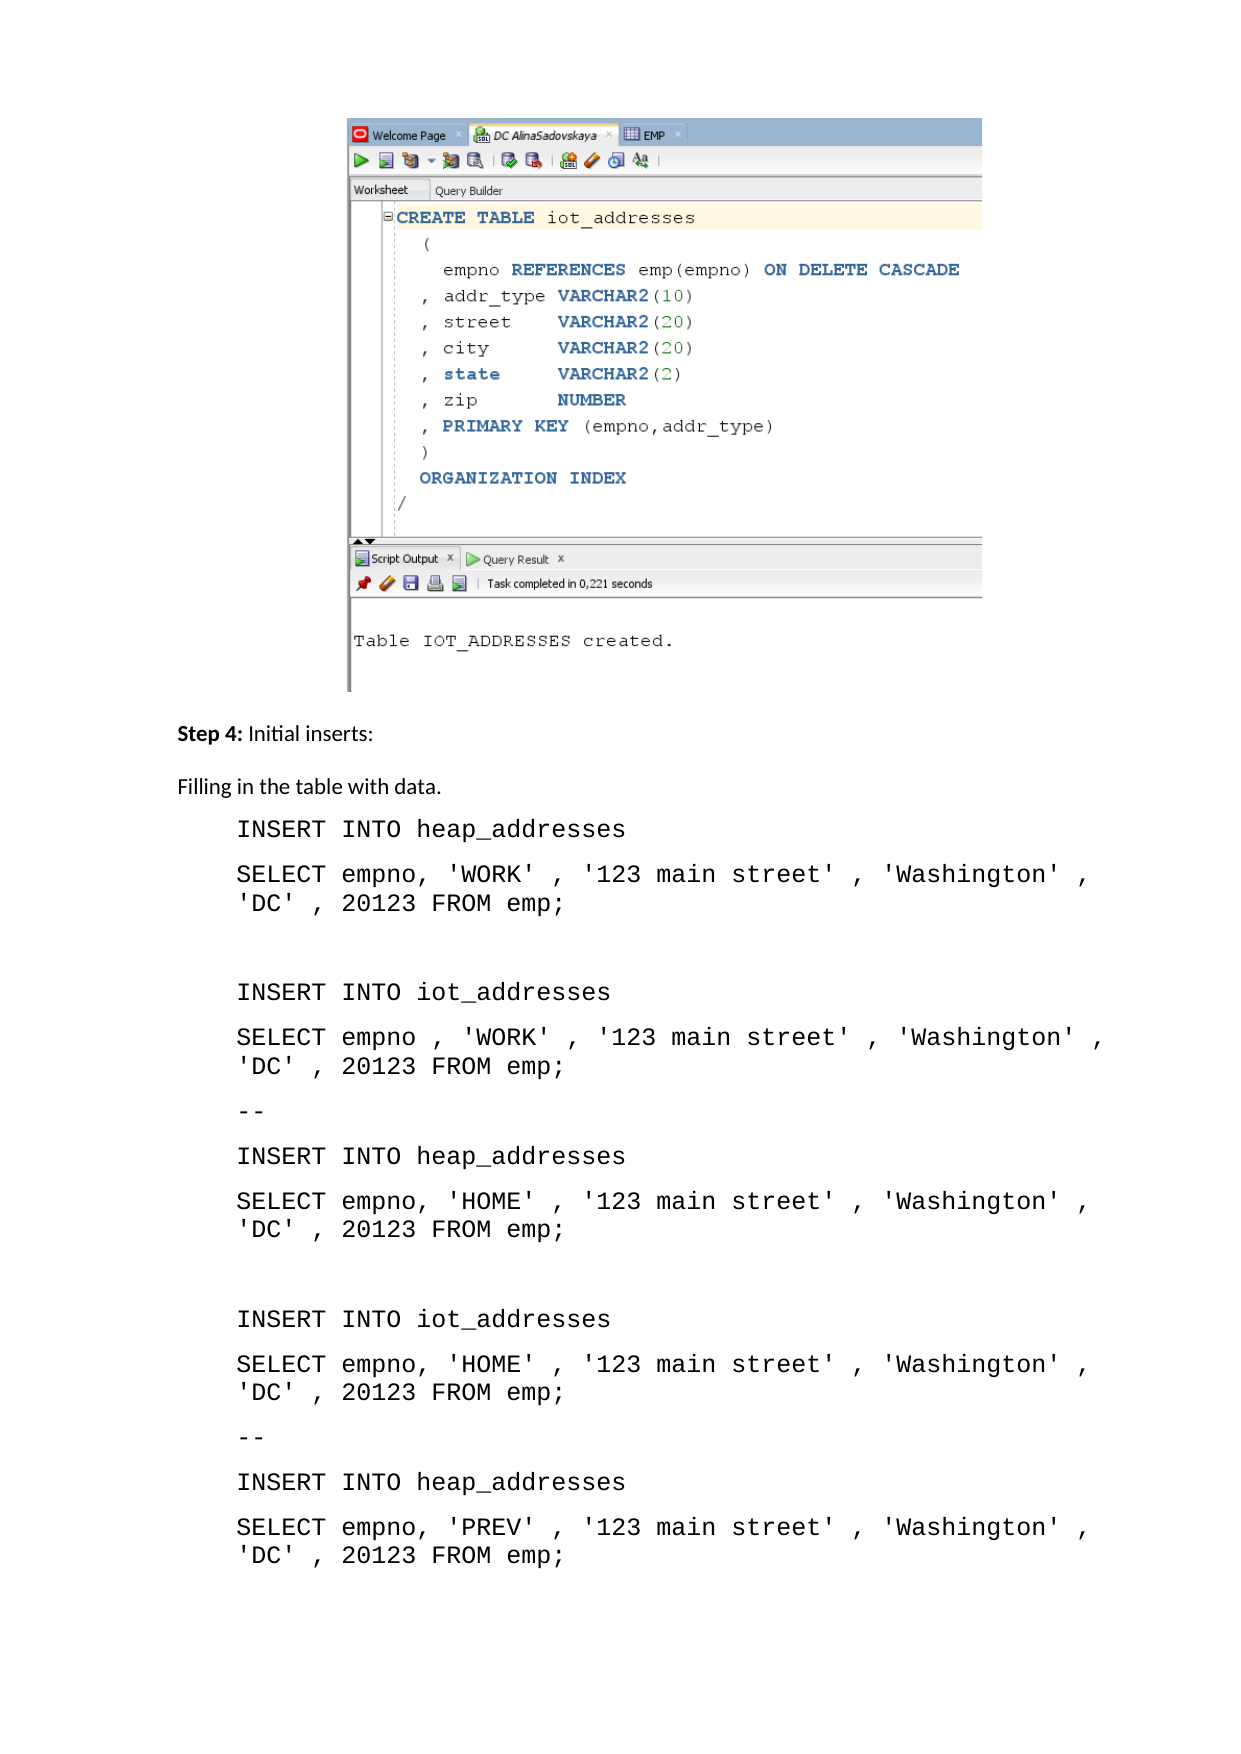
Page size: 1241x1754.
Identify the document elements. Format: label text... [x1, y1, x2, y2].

text INSERT INTO heap_addresses [236, 1470, 1152, 1498]
text SELECT empno, 'HOME' , '123 main street' , 'Washington' , 'DC' , 20123 FROM emp; [236, 1188, 1152, 1245]
text SELECT empno, 'WORK' , '123 main street' , 'Washington' , 'DC' , 20123 FROM emp; [236, 862, 1152, 919]
text INSERT INTO heap_addresses [236, 817, 1152, 845]
text SELECT empno , 'WORK' , '123 main street' , 'Washington' , 'DC' , 20123 FROM emp; [236, 1025, 1152, 1082]
text INSERT INTO iot_addresses [236, 980, 1152, 1008]
text -- [236, 1425, 1152, 1453]
text Step 4: Initial inserts: [177, 719, 1152, 747]
text INSERT INTO iot_addresses [236, 1306, 1152, 1335]
text SELECT empno, 'HOME' , '123 main street' , 'Washington' , 'DC' , 20123 FROM emp; [236, 1351, 1152, 1408]
text Filling in the table with data. [177, 772, 1152, 800]
text -- [236, 1098, 1152, 1127]
picture [346, 118, 983, 692]
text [236, 1515, 1152, 1571]
text INSERT INTO heap_addresses [236, 1143, 1152, 1172]
